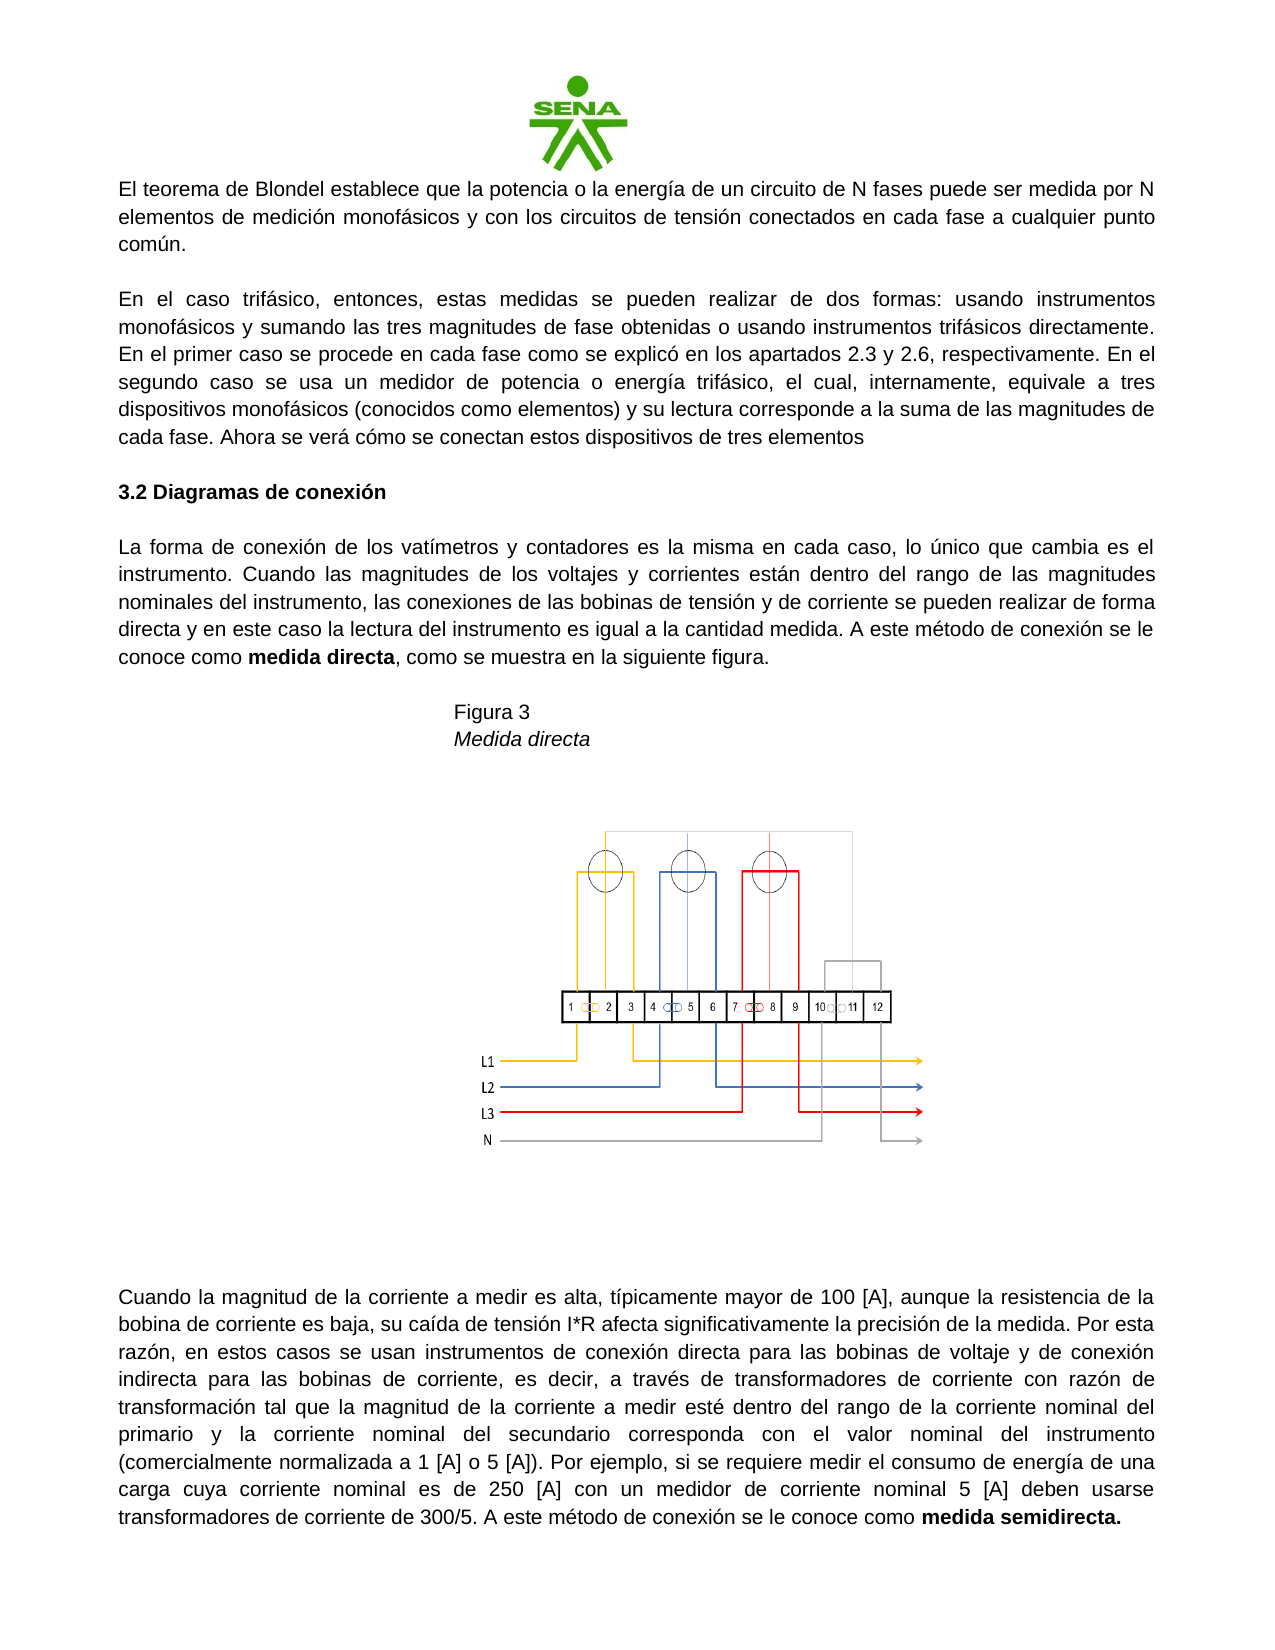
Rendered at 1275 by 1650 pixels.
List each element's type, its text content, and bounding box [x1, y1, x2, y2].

picture [462, 809, 940, 1175]
picture [529, 75, 628, 172]
text La forma de conexión de los vatímetros y contadores es la misma en cada caso, lo único que cambia es el instrumento. Cuando las magnitudes de los voltajes y corrientes están dentro del rango de las magnitudes nominales del instrumento, las conexiones de las bobinas de tensión y de corriente se pueden realizar de forma directa y en este caso la lectura del instrumento es igual a la cantidad medida. A este método de conexión se le conoce como medida directa, como se muestra en la siguiente figura. [118, 535, 1157, 669]
text El teorema de Blondel establece que la potencia o la energía de un circuito de N fases puede ser medida por N elementos de medición monofásicos y con los circuitos de tensión conectados en cada fase a cualquier punto común. [118, 177, 1157, 256]
text En el caso trifásico, entonces, estas medidas se pueden realizar de dos formas: usando instrumentos monofásicos y sumando las tres magnitudes de fase obtenidas o usando instrumentos trifásicos directamente. En el primer caso se procede en cada fase como se explicó en los apartados 2.3 y 2.6, respectivamente. En el segundo caso se usa un medidor de potencia o energía trifásico, el cual, internamente, equivale a tres dispositivos monofásicos (conocidos como elementos) y su lectura corresponde a la suma de las magnitudes de cada fase. Ahora se verá cómo se conectan estos dispositivos de tres elementos [118, 287, 1157, 449]
table_header Figura 3 Medida directa [443, 700, 959, 1229]
text 3.2 Diagramas de conexión [118, 480, 1157, 504]
text Cuando la magnitud de la corriente a medir es alta, típicamente mayor de 100 [A], aunque la resistencia de la bobina de corriente es baja, su caída de tensión I*R afecta significativamente la precisión de la medida. Por esta razón, en estos casos se usan instrumentos de conexión directa para las bobinas de voltaje y de conexión indirecta para las bobinas de corriente, es decir, a través de transformadores de corriente con razón de transformación tal que la magnitud de la corriente a medir esté dentro del rango de la corriente nominal del primario y la corriente nominal del secundario corresponda con el valor nominal del instrumento (comercialmente normalizada a 1 [A] o 5 [A]). Por ejemplo, si se requiere medir el consumo de energía de una carga cuya corriente nominal es de 250 [A] con un medidor de corriente nominal 5 [A] deben usarse transformadores de corriente de 300/5. A este método de conexión se le conoce como medida semidirecta. [118, 1284, 1157, 1528]
